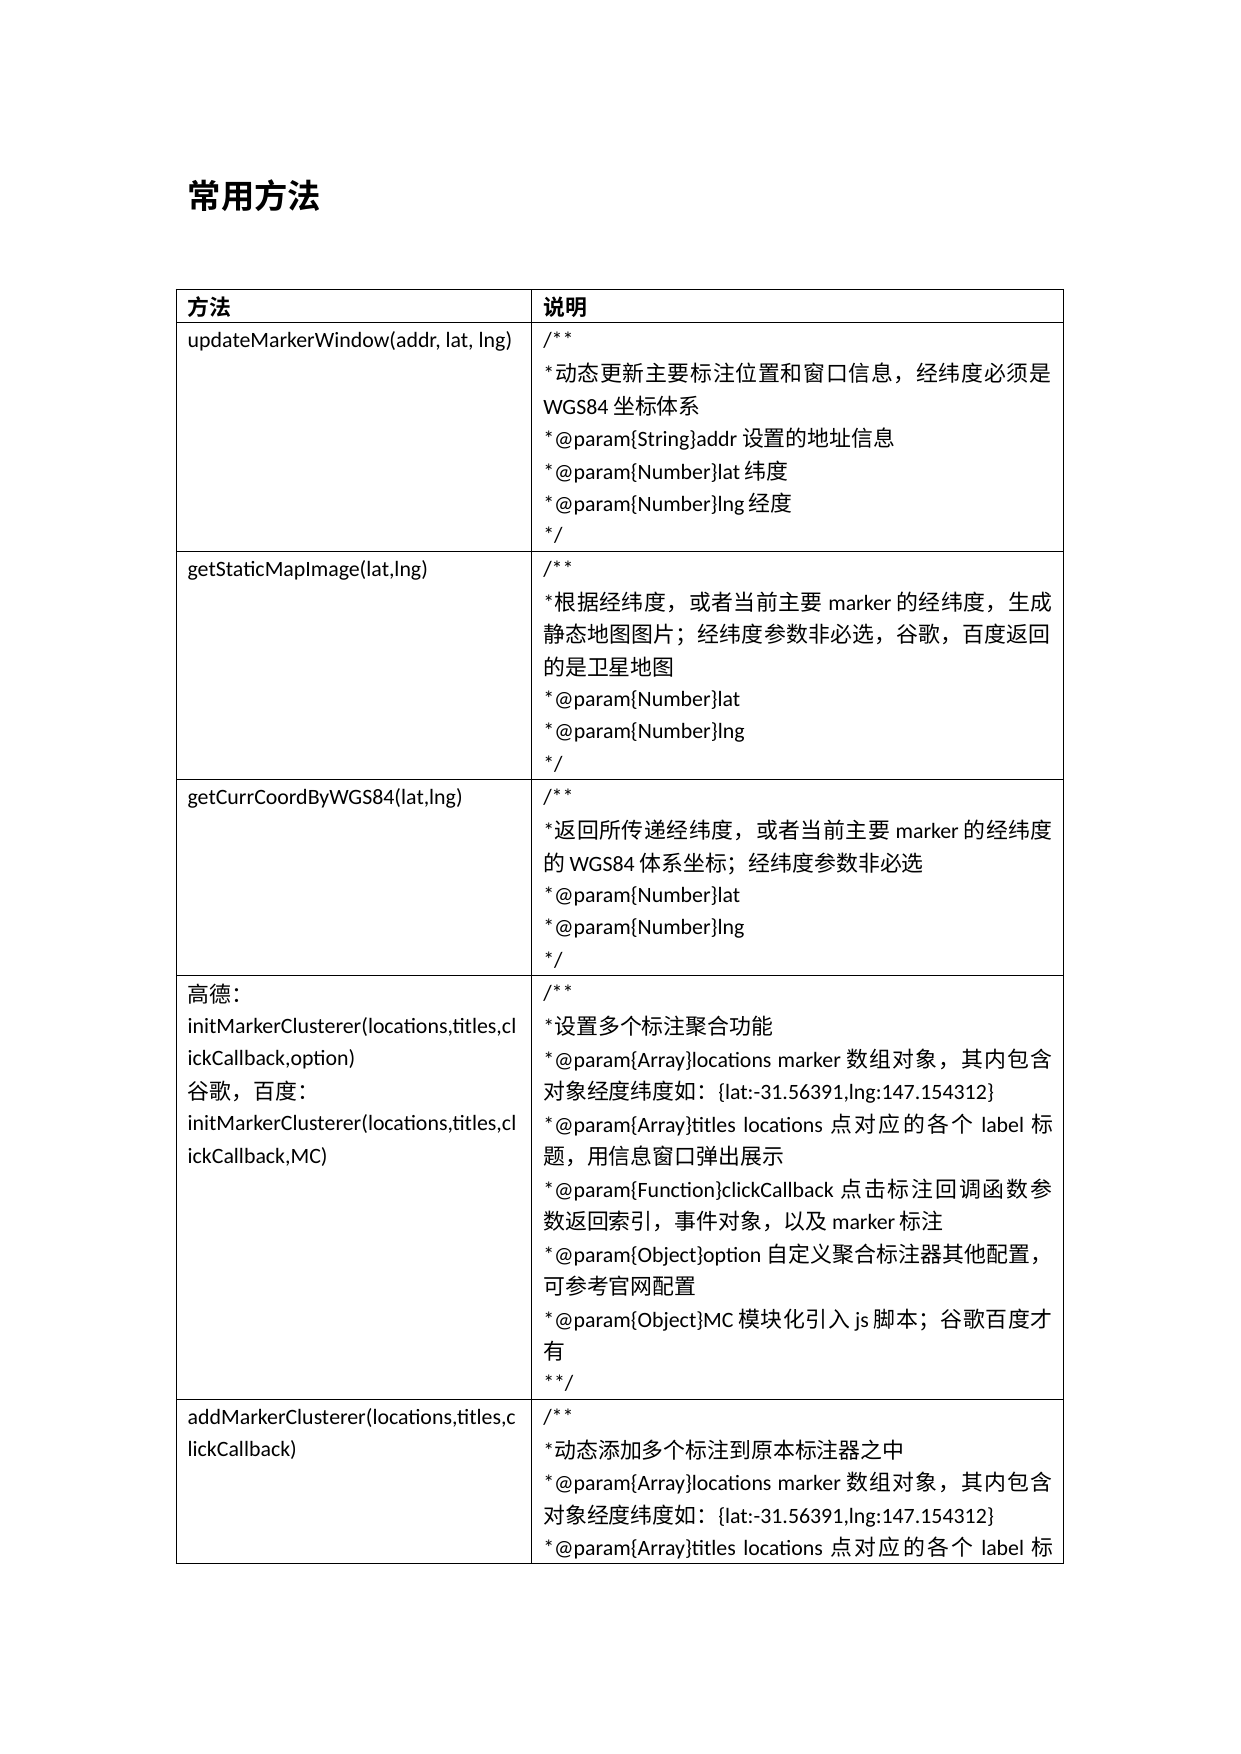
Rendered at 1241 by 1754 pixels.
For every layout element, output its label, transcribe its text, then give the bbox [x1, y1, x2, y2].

subtitle 常用方法 [187, 162, 1053, 227]
table_cell 高德： initMarkerClusterer(locations,titles,clickCallback,option) 谷歌，百度： initMarkerClusterer(locations,titles,clickCallback,MC) [177, 976, 531, 1399]
table_cell updateMarkerWindow(addr, lat, lng) [177, 323, 531, 551]
table_cell /** *返回所传递经纬度，或者当前主要marker的经纬度的WGS84体系坐标；经纬度参数非必选 *@param{Number}lat *@param{Number}lng */ [532, 780, 1063, 975]
table_cell /** *动态更新主要标注位置和窗口信息，经纬度必须是WGS84坐标体系 *@param{String}addr设置的地址信息 *@param{Number}lat纬度 *@param{Number}lng经度 */ [532, 323, 1063, 551]
table_cell getStaticMapImage(lat,lng) [177, 552, 531, 779]
table_header 说明 [532, 290, 1063, 322]
table_cell /** *根据经纬度，或者当前主要marker的经纬度，生成静态地图图片；经纬度参数非必选，谷歌，百度返回的是卫星地图 *@param{Number}lat *@param{Number}lng */ [532, 552, 1063, 779]
table_cell addMarkerClusterer(locations,titles,clickCallback) [177, 1400, 531, 1562]
table_cell getCurrCoordByWGS84(lat,lng) [177, 780, 531, 975]
table_cell /** *设置多个标注聚合功能 *@param{Array}locations marker数组对象，其内包含对象经度纬度如：{lat:-31.56391,lng:147.154312} *@param{Array}titles locations点对应的各个label标题，用信息窗口弹出展示 *@param{Function}clickCallback点击标注回调函数参数返回索引，事件对象，以及marker标注 *@param{Object}option自定义聚合标注器其他配置，可参考官网配置 *@param{Object}MC模块化引入js脚本；谷歌百度才有 **/ [532, 976, 1063, 1399]
table_header 方法 [177, 290, 531, 322]
